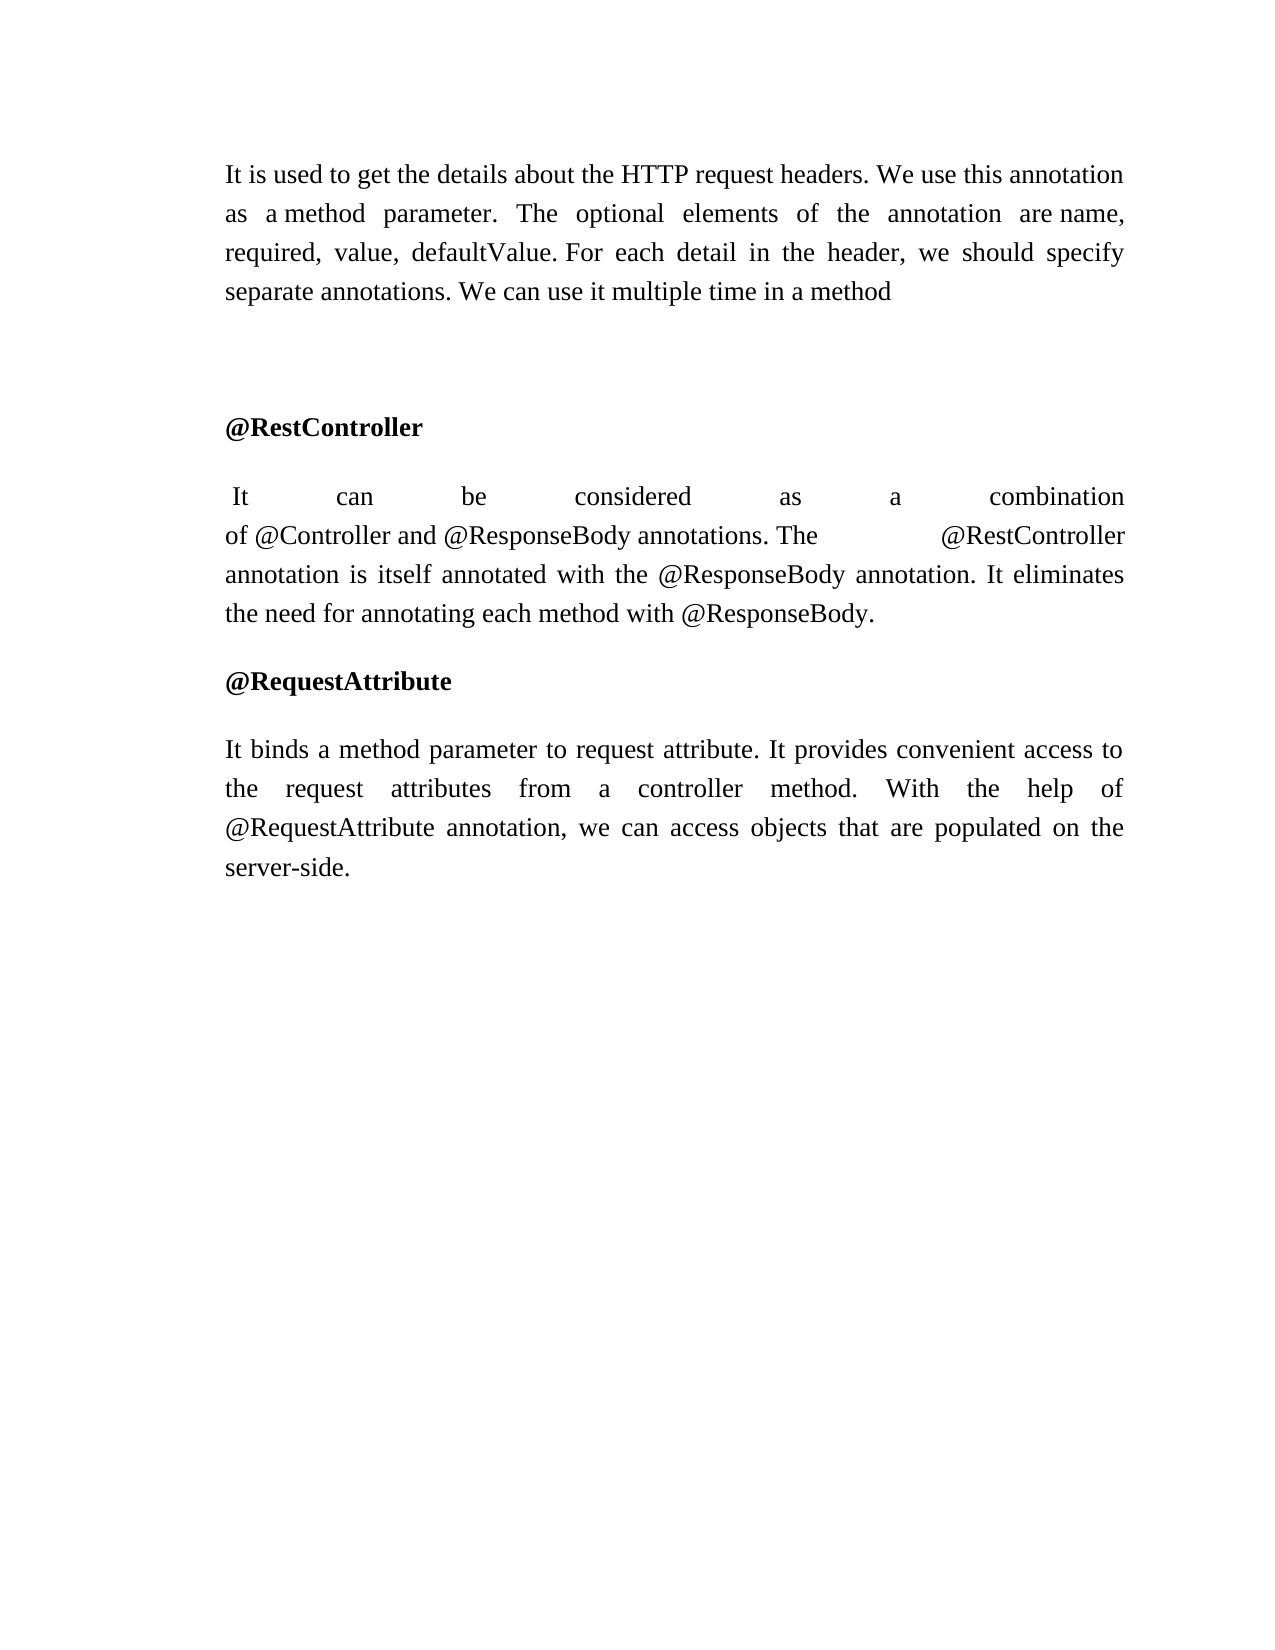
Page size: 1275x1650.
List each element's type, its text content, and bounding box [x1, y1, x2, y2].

text It binds a method parameter to request attribute. It provides convenient access to the request attributes from a controller method. With the help of @RequestAttribute annotation, we can access objects that are populated on the server-side. [225, 726, 1125, 882]
text @RestController [225, 404, 1125, 443]
text It can be considered as a combination of @Controller and @ResponseBody annotations. The @RestController annotation is itself annotated with the @ResponseBody annotation. It eliminates the need for annotating each method with @ResponseBody. [225, 472, 1125, 628]
text @RequestAttribute [225, 657, 1125, 696]
text It is used to get the details about the HTTP request headers. We use this annotation as a method parameter. The optional elements of the annotation are name, required, value, defaultValue. For each detail in the header, we should specify separate annotations. We can use it multiple time in a method [225, 150, 1125, 306]
